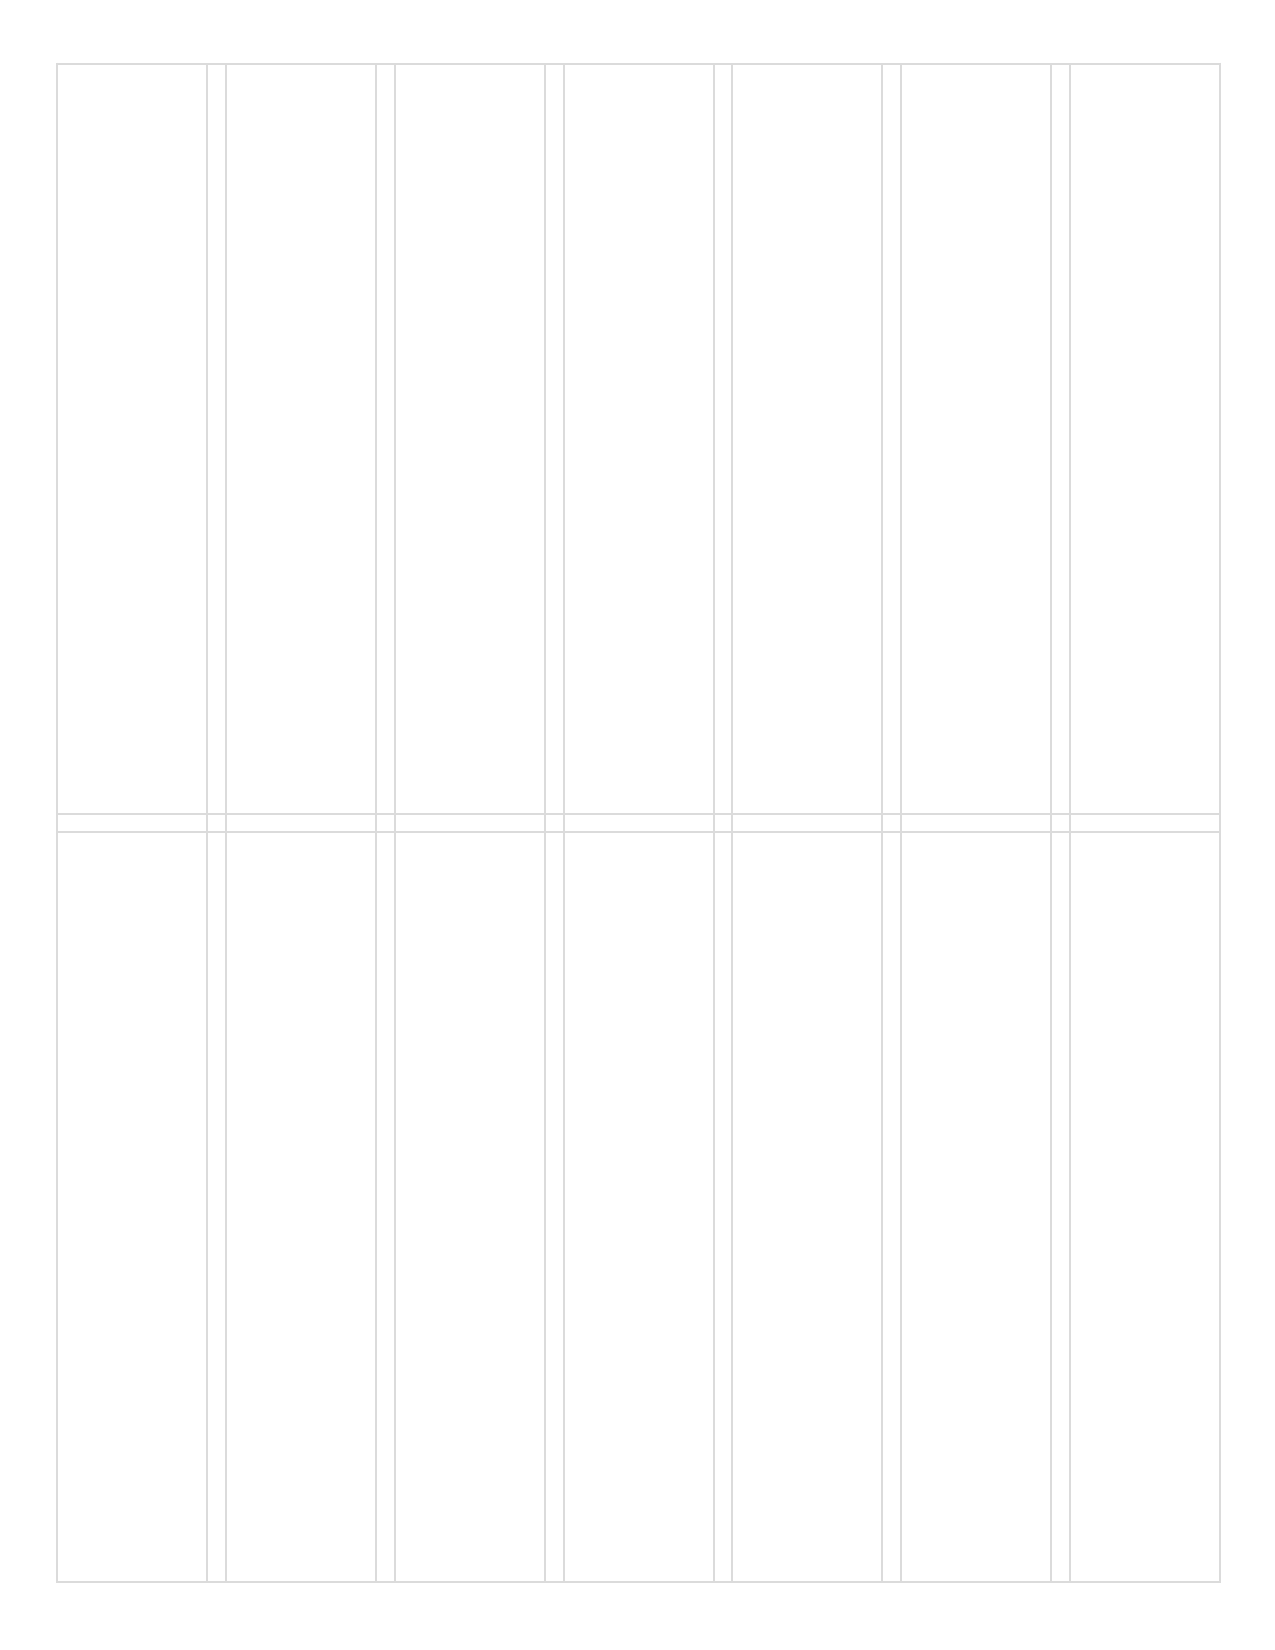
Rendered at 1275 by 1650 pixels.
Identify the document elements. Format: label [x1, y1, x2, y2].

table_header [1052, 65, 1069, 812]
table_cell [1071, 833, 1219, 1581]
table_cell [396, 815, 544, 831]
table_cell [546, 833, 563, 1581]
table_cell [208, 815, 225, 831]
table_cell [58, 815, 206, 831]
table_cell [227, 833, 375, 1581]
table_cell [546, 815, 563, 831]
table_cell [715, 833, 731, 1581]
table_cell [1052, 833, 1069, 1581]
table_cell [565, 833, 713, 1581]
table_cell [396, 833, 544, 1581]
table_cell [733, 833, 881, 1581]
table_header [227, 65, 375, 812]
table_header [546, 65, 563, 812]
table_cell [58, 833, 206, 1581]
table_cell [377, 833, 394, 1581]
table_header [565, 65, 713, 812]
table_cell [565, 815, 713, 831]
table_cell [883, 833, 900, 1581]
table_header [58, 65, 206, 812]
table_cell [1052, 815, 1069, 831]
table_cell [227, 815, 375, 831]
table_cell [883, 815, 900, 831]
table_cell [1071, 815, 1219, 831]
table_cell [377, 815, 394, 831]
table_header [208, 65, 225, 812]
table_cell [733, 815, 881, 831]
table_cell [715, 815, 731, 831]
table_header [883, 65, 900, 812]
table_header [715, 65, 731, 812]
table_header [733, 65, 881, 812]
table_header [377, 65, 394, 812]
table_header [902, 65, 1050, 812]
table_cell [902, 833, 1050, 1581]
table_cell [208, 833, 225, 1581]
table_cell [902, 815, 1050, 831]
table_header [1071, 65, 1219, 812]
table_header [396, 65, 544, 812]
